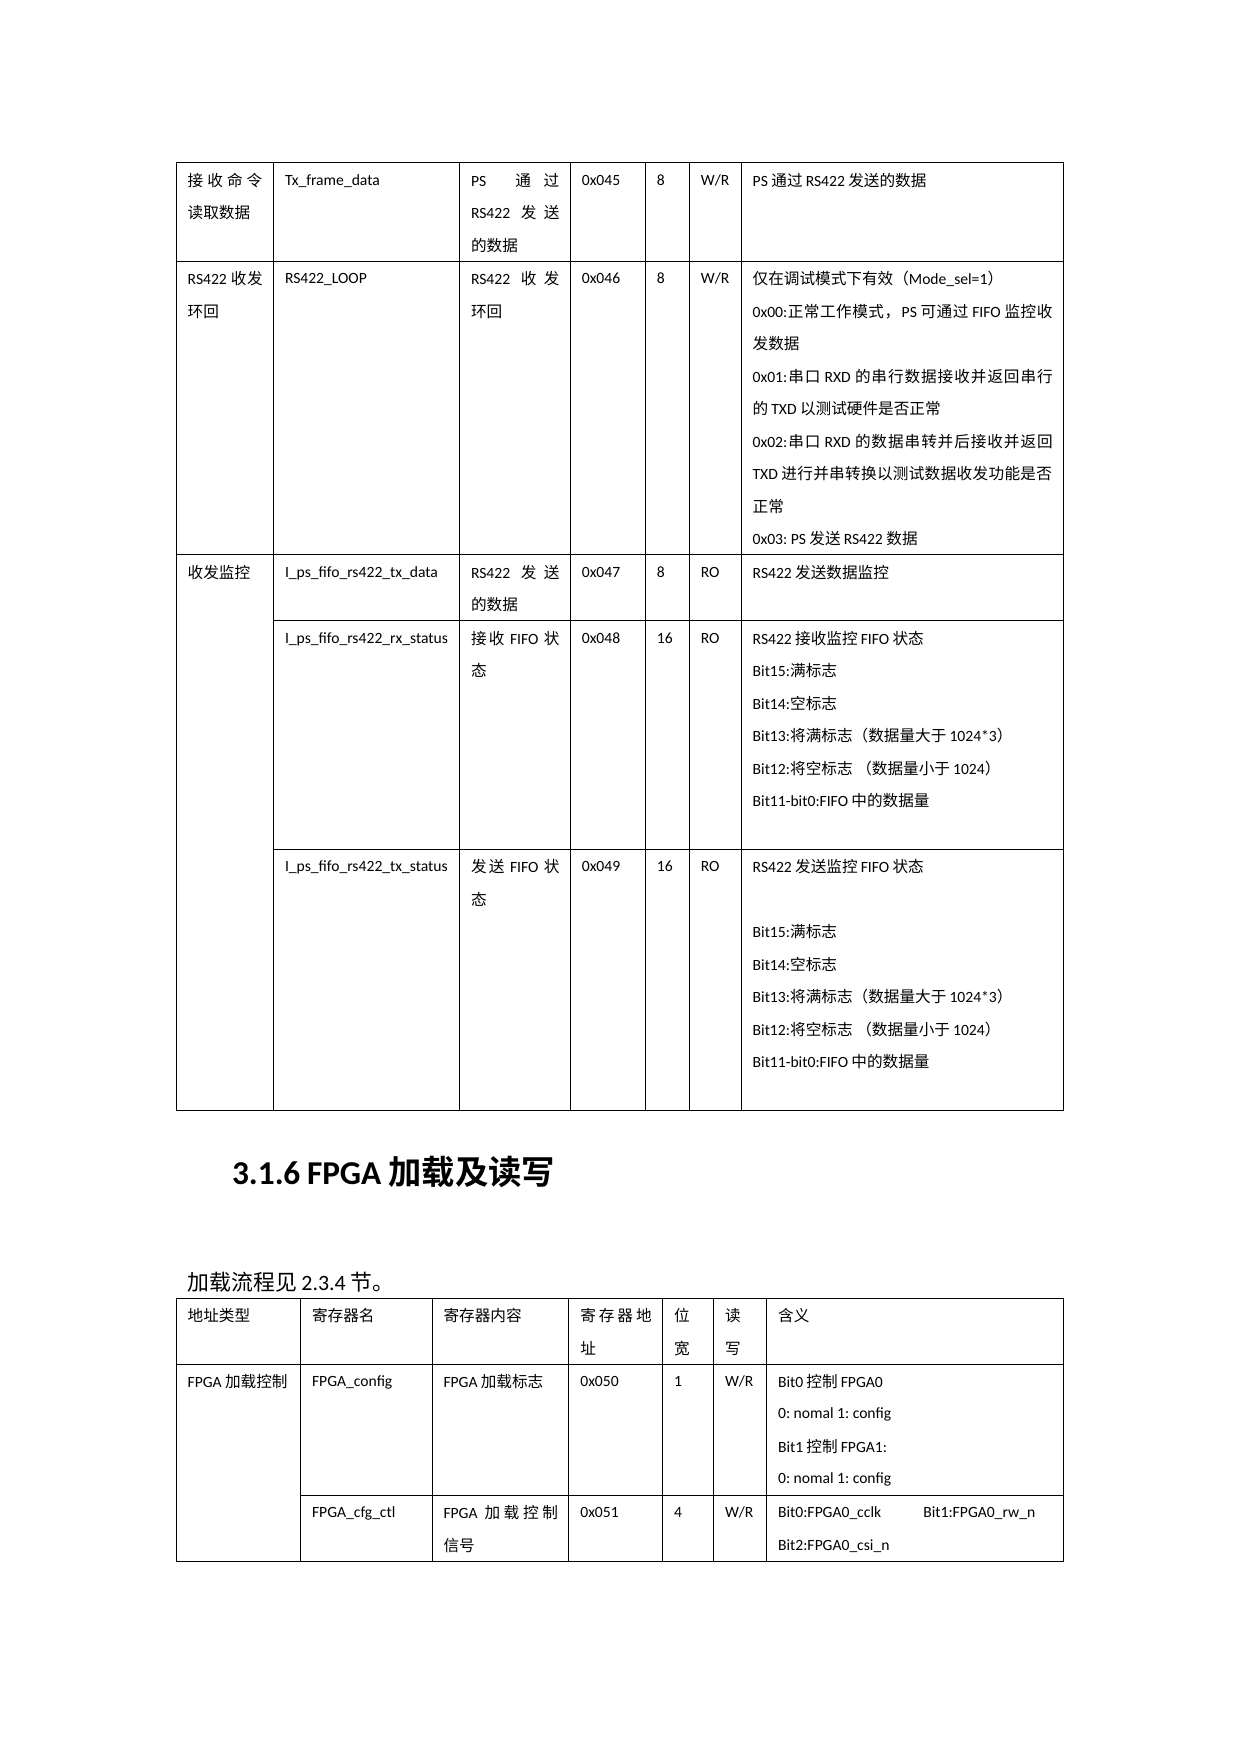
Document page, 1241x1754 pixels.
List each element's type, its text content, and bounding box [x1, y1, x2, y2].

table_cell FPGA_config [301, 1365, 432, 1494]
table_cell PS 通过RS422发送的数据 [742, 163, 1063, 261]
table_cell RS422发送数据监控 [742, 555, 1063, 620]
table_cell FPGA加载控制信号 [433, 1496, 568, 1561]
table_cell 16 [646, 621, 689, 849]
table_header 位宽 [663, 1299, 713, 1363]
table_header 读写 [714, 1299, 766, 1363]
table_cell FPGA_cfg_ctl [301, 1496, 432, 1561]
table_cell 接收FIFO状态 [460, 621, 570, 849]
table_cell PS 通过RS422发送的数据 [460, 163, 570, 261]
table_cell 16 [646, 850, 689, 1110]
table_cell 0x051 [569, 1496, 662, 1561]
table_header 地址类型 [177, 1299, 300, 1363]
table_cell I_ps_fifo_rs422_rx_status [274, 621, 459, 849]
table_cell W/R [714, 1365, 766, 1494]
table_cell 0x050 [569, 1365, 662, 1494]
table_cell 8 [646, 555, 689, 620]
subtitle FPGA加载及读写 [232, 1138, 1053, 1203]
table_cell 4 [663, 1496, 713, 1561]
table_cell 接收命令读取数据 [177, 163, 273, 261]
table_cell RS422接收监控FIFO状态 Bit15:满标志 Bit14:空标志 Bit13:将满标志（数据量大于1024*3） Bit12:将空标志 （数据量小于1024） Bit11-bit0:FIFO中的数据量 [742, 621, 1063, 849]
table_cell I_ps_fifo_rs422_tx_status [274, 850, 459, 1110]
table_cell W/R [690, 262, 741, 554]
table_cell FPGA加载标志 [433, 1365, 568, 1494]
table_cell 0x048 [571, 621, 645, 849]
table_cell 收发监控 [177, 555, 273, 1110]
table_cell Bit0控制FPGA0 0: nomal 1: config Bit1控制FPGA1: 0: nomal 1: config [767, 1365, 1063, 1494]
table_cell 0x049 [571, 850, 645, 1110]
table_cell RS422收发环回 [460, 262, 570, 554]
table_cell 0x047 [571, 555, 645, 620]
table_cell I_ps_fifo_rs422_tx_data [274, 555, 459, 620]
table_cell 0x046 [571, 262, 645, 554]
table_cell RS422发送监控FIFO状态 Bit15:满标志 Bit14:空标志 Bit13:将满标志（数据量大于1024*3） Bit12:将空标志 （数据量小于1024） Bit11-bit0:FIFO中的数据量 [742, 850, 1063, 1110]
table_cell RS422收发环回 [177, 262, 273, 554]
table_cell RO [690, 850, 741, 1110]
table_cell FPGA加载控制 [177, 1365, 300, 1561]
table_cell RS422_LOOP [274, 262, 459, 554]
table_header 寄存器名 [301, 1299, 432, 1363]
table_cell W/R [690, 163, 741, 261]
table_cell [767, 1496, 1063, 1561]
table_cell W/R [714, 1496, 766, 1561]
table_cell 发送FIFO状态 [460, 850, 570, 1110]
table_cell 仅在调试模式下有效（Mode_sel=1） 0x00:正常工作模式，PS可通过FIFO监控收发数据 0x01:串口RXD的串行数据接收并返回串行的TXD以测试硬件是否正常 0x02:串口RXD的数据串转并后接收并返回TXD进行并串转换以测试数据收发功能是否正常 0x03: PS发送RS422 数据 [742, 262, 1063, 554]
table_header 寄存器地址 [569, 1299, 662, 1363]
table_cell 8 [646, 262, 689, 554]
table_cell 8 [646, 163, 689, 261]
table_cell RO [690, 621, 741, 849]
table_cell RS422发送的数据 [460, 555, 570, 620]
table_cell 1 [663, 1365, 713, 1494]
table_header 含义 [767, 1299, 1063, 1363]
table_cell 0x045 [571, 163, 645, 261]
table_cell Tx_frame_data [274, 163, 459, 261]
text 加载流程见2.3.4节。 [187, 1265, 1053, 1297]
table_header 寄存器内容 [433, 1299, 568, 1363]
table_cell RO [690, 555, 741, 620]
